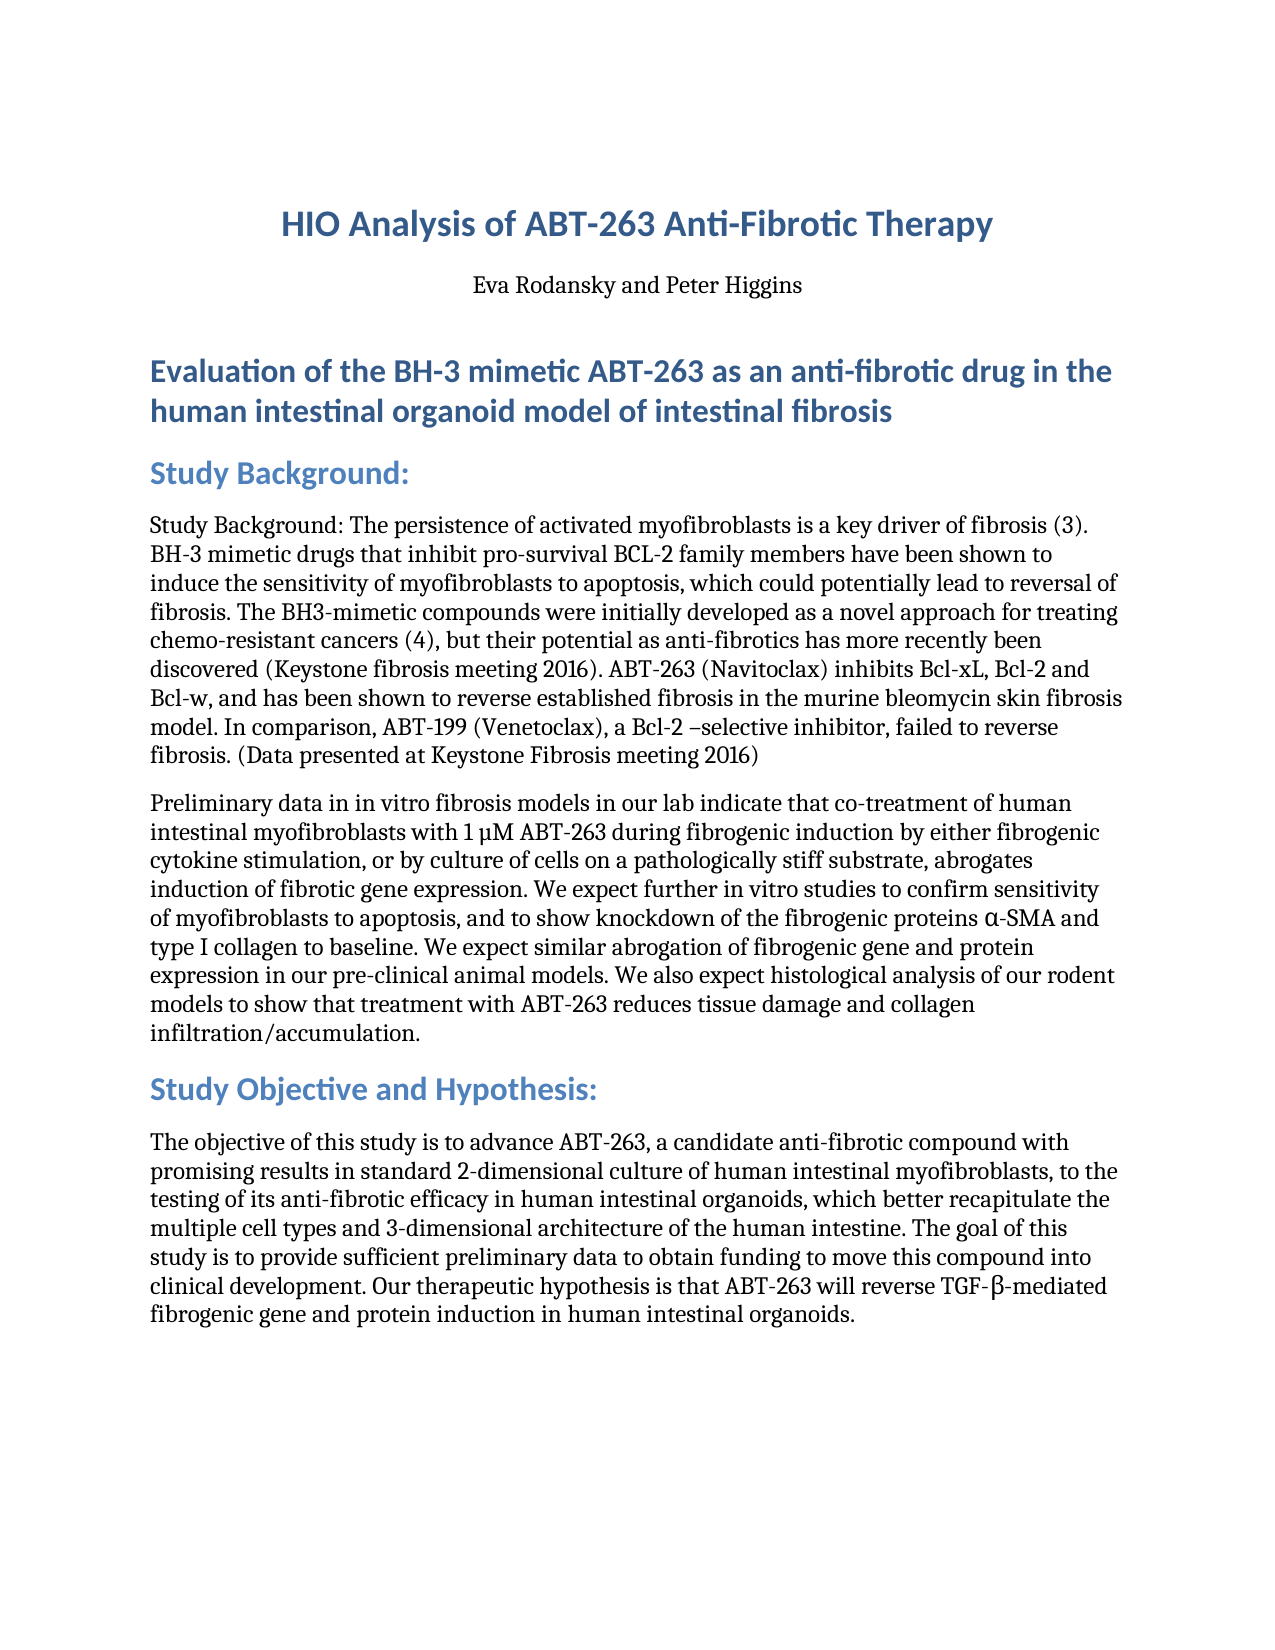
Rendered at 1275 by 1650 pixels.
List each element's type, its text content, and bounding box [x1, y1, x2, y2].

text Study Background: The persistence of activated myofibroblasts is a key driver of fibrosis (3). BH-3 mimetic drugs that inhibit pro-survival BCL-2 family members have been shown to induce the sensitivity of myofibroblasts to apoptosis, which could potentially lead to reversal of fibrosis. The BH3-mimetic compounds were initially developed as a novel approach for treating chemo-resistant cancers (4), but their potential as anti-fibrotics has more recently been discovered (Keystone fibrosis meeting 2016). ABT-263 (Navitoclax) inhibits Bcl-xL, Bcl-2 and Bcl-w, and has been shown to reverse established fibrosis in the murine bleomycin skin fibrosis model. In comparison, ABT-199 (Venetoclax), a Bcl-2 –selective inhibitor, failed to reverse fibrosis. (Data presented at Keystone Fibrosis meeting 2016) [150, 511, 1125, 770]
text Eva Rodansky and Peter Higgins [150, 271, 1125, 299]
text Preliminary data in in vitro fibrosis models in our lab indicate that co-treatment of human intestinal myofibroblasts with 1 µM ABT-263 during fibrogenic induction by either fibrogenic cytokine stimulation, or by culture of cells on a pathologically stiff substrate, abrogates induction of fibrotic gene expression. We expect further in vitro studies to confirm sensitivity of myofibroblasts to apoptosis, and to show knockdown of the fibrogenic proteins α-SMA and type I collagen to baseline. We expect similar abrogation of fibrogenic gene and protein expression in our pre-clinical animal models. We also expect histological analysis of our rodent models to show that treatment with ABT-263 reduces tissue damage and collagen infiltration/accumulation. [150, 789, 1125, 1048]
subtitle Evaluation of the BH-3 mimetic ABT-263 as an anti-fibrotic drug in the human intestinal organoid model of intestinal fibrosis [150, 349, 1125, 431]
text The objective of this study is to advance ABT-263, a candidate anti-fibrotic compound with promising results in standard 2-dimensional culture of human intestinal myofibroblasts, to the testing of its anti-fibrotic efficacy in human intestinal organoids, which better recapitulate the multiple cell types and 3-dimensional architecture of the human intestine. The goal of this study is to provide sufficient preliminary data to obtain funding to move this compound into clinical development. Our therapeutic hypothesis is that ABT-263 will reverse TGF-β-mediated fibrogenic gene and protein induction in human intestinal organoids. [150, 1128, 1125, 1329]
subtitle Study Objective and Hypothesis: [150, 1068, 1125, 1109]
subtitle Study Background: [150, 452, 1125, 493]
title HIO Analysis of ABT-263 Anti-Fibrotic Therapy [150, 200, 1125, 246]
